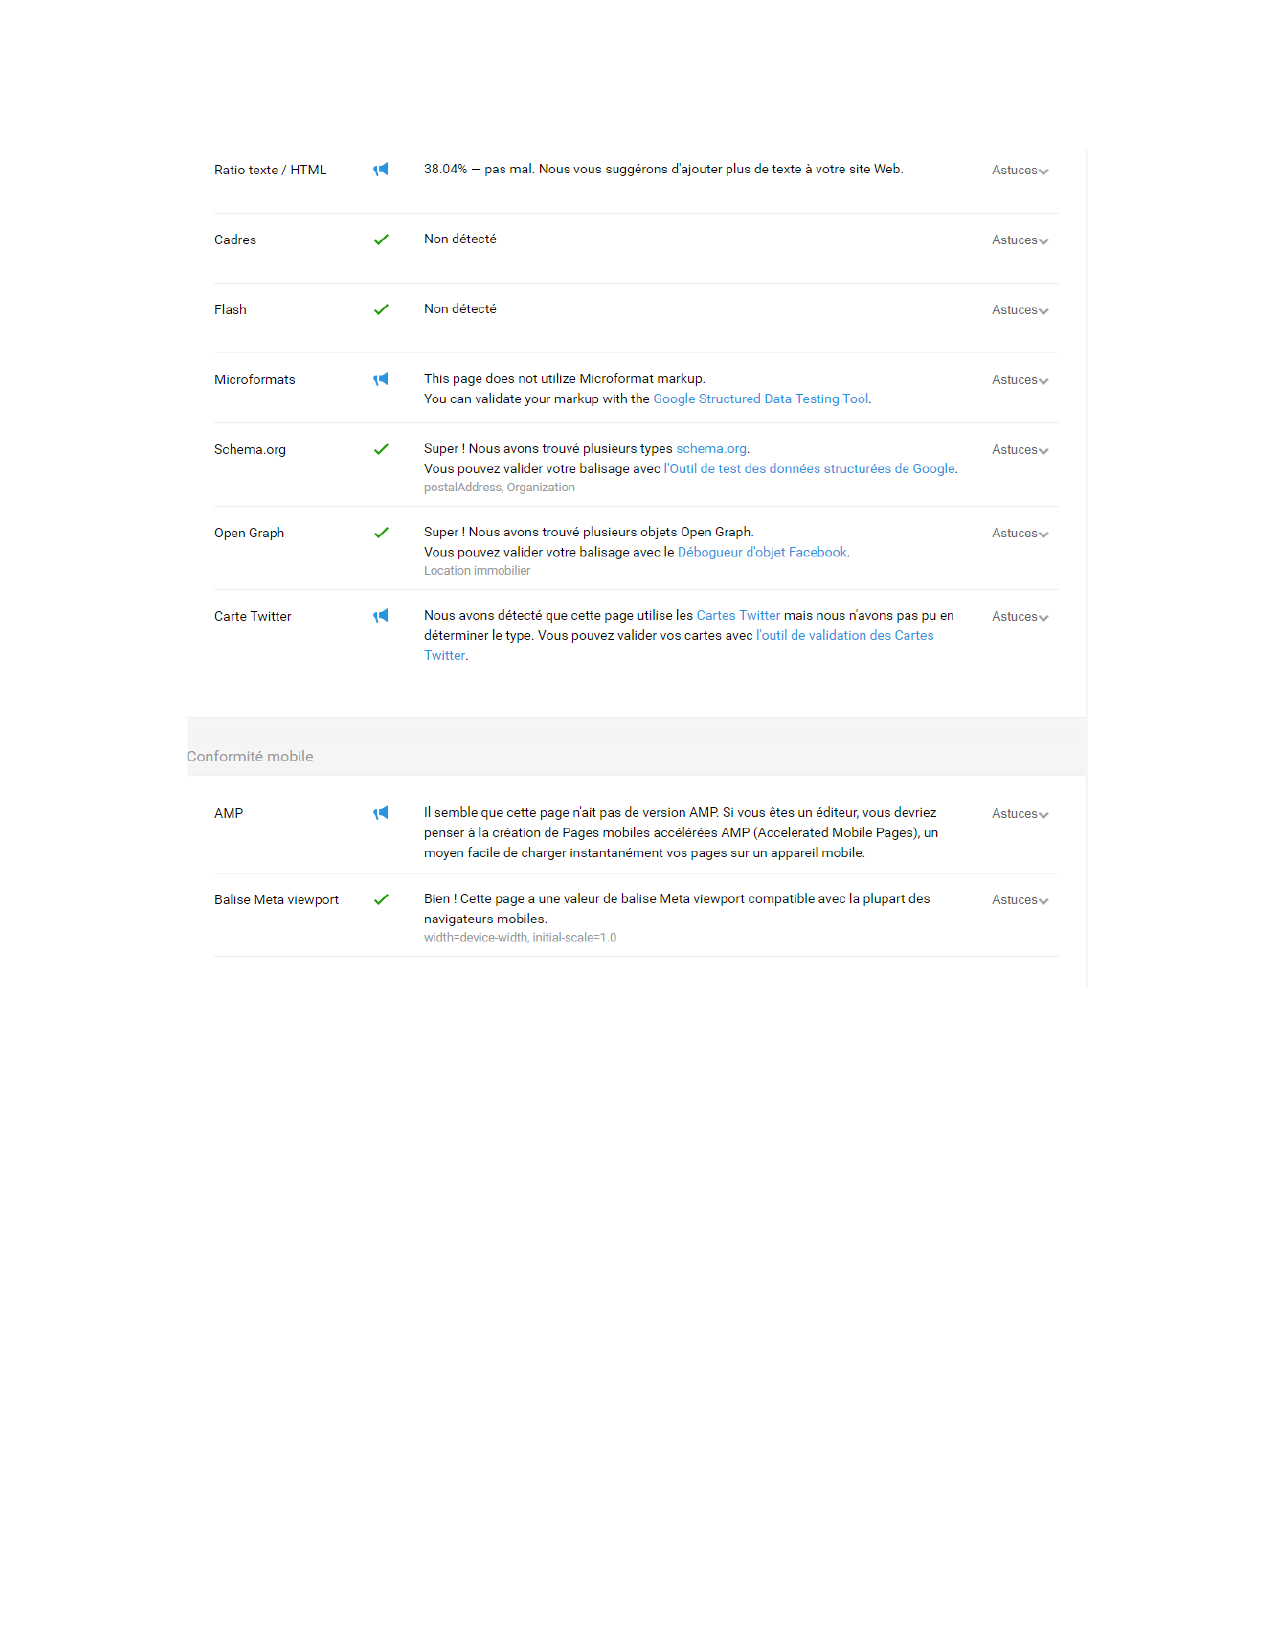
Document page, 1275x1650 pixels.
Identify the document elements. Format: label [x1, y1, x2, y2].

picture [187, 150, 1088, 987]
